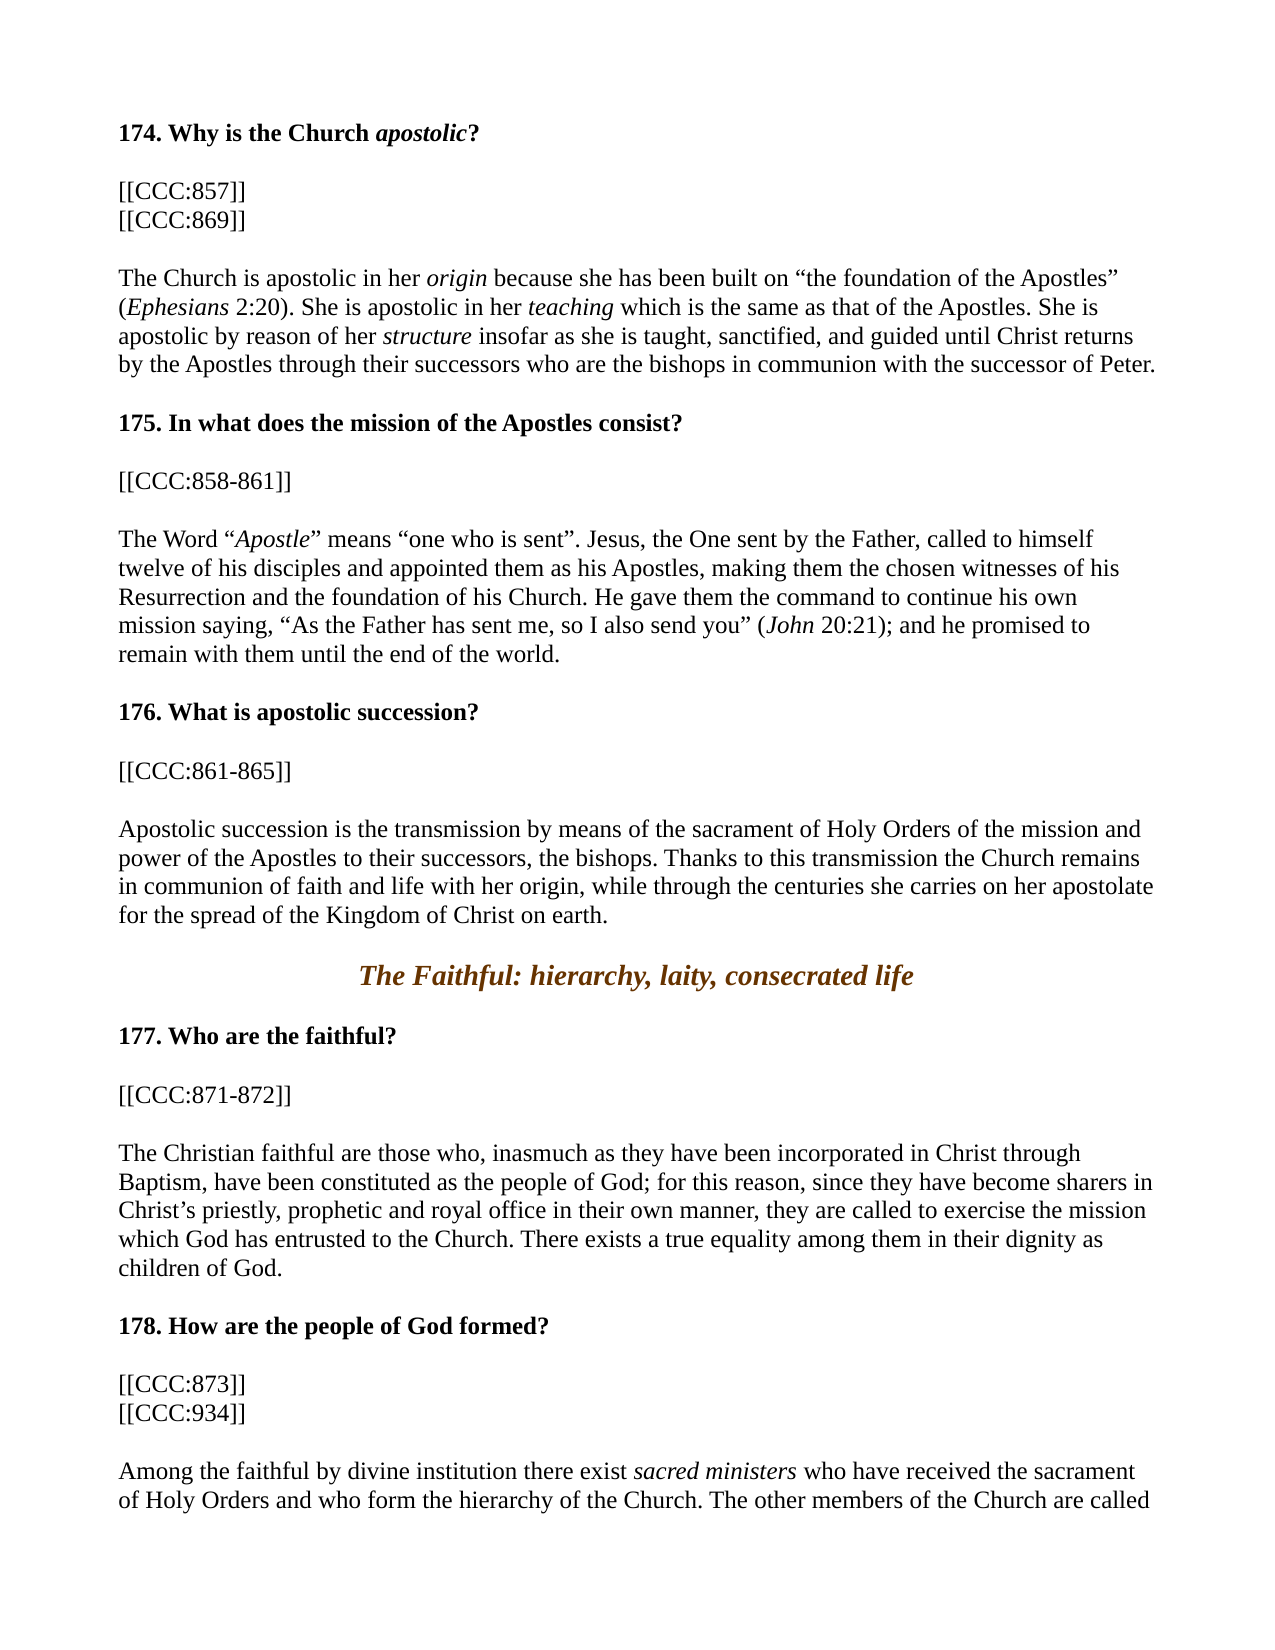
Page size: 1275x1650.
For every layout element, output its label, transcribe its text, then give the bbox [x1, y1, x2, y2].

text 177. Who are the faithful? [118, 1021, 1157, 1050]
text [[CCC:871-872]] [118, 1080, 1157, 1108]
text 176. What is apostolic succession? [118, 697, 1157, 726]
text The Church is apostolic in her origin because she has been built on “the foundation of the Apostles” (Ephesians 2:20). She is apostolic in her teaching which is the same as that of the Apostles. She is apostolic by reason of her structure insofar as she is taught, sanctified, and guided until Christ returns by the Apostles through their successors who are the bishops in communion with the successor of Peter. [118, 263, 1157, 378]
text [[CCC:861-865]] [118, 756, 1157, 784]
text The Christian faithful are those who, inasmuch as they have been incorporated in Christ through Baptism, have been constituted as the people of God; for this reason, since they have become sharers in Christ’s priestly, prophetic and royal office in their own manner, they are called to exercise the mission which God has entrusted to the Church. There exists a true equality among them in their dignity as children of God. [118, 1138, 1157, 1282]
text 178. How are the people of God formed? [118, 1311, 1157, 1340]
text [[CCC:857]] [[CCC:869]] [118, 176, 1157, 234]
text [[CCC:873]] [[CCC:934]] [118, 1369, 1157, 1427]
text [[CCC:858-861]] [118, 466, 1157, 495]
text The Faithful: hierarchy, laity, consecrated life [118, 958, 1157, 992]
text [118, 1456, 1157, 1514]
text 174. Why is the Church apostolic? [118, 118, 1157, 147]
text 175. In what does the mission of the Apostles consist? [118, 408, 1157, 437]
text Apostolic succession is the transmission by means of the sacrament of Holy Orders of the mission and power of the Apostles to their successors, the bishops. Thanks to this transmission the Church remains in communion of faith and life with her origin, while through the centuries she carries on her apostolate for the spread of the Kingdom of Christ on earth. [118, 814, 1157, 929]
text The Word “Apostle” means “one who is sent”. Jesus, the One sent by the Father, called to himself twelve of his disciples and appointed them as his Apostles, making them the chosen witnesses of his Resurrection and the foundation of his Church. He gave them the command to continue his own mission saying, “As the Father has sent me, so I also send you” (John 20:21); and he promised to remain with them until the end of the world. [118, 524, 1157, 668]
